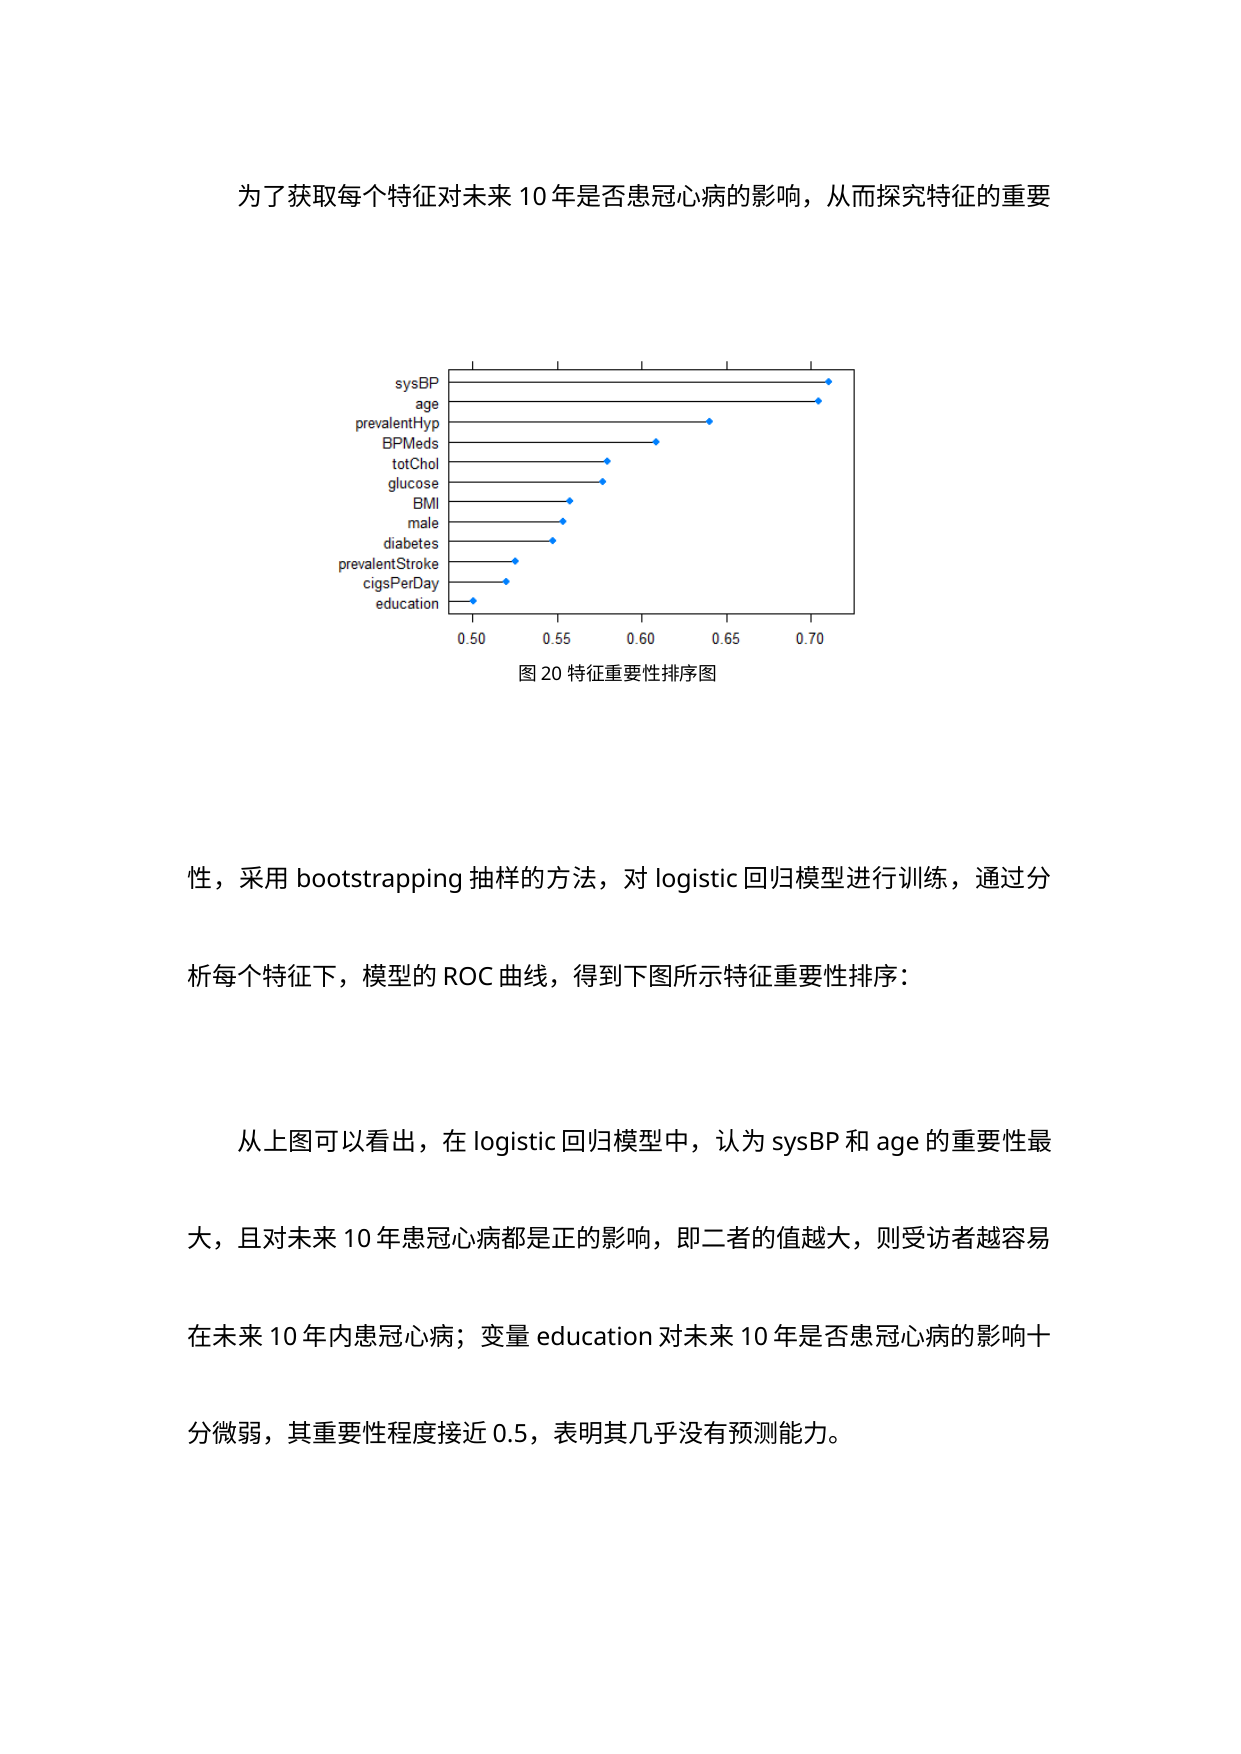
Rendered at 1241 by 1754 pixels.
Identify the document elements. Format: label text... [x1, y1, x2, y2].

text 从上图可以看出，在logistic回归模型中，认为sysBP和age的重要性最大，且对未来10年患冠心病都是正的影响，即二者的值越大，则受访者越容易在未来10年内患冠心病；变量education对未来10年是否患冠心病的影响十分微弱，其重要性程度接近0.5，表明其几乎没有预测能力。 [187, 1107, 1053, 1464]
picture [312, 317, 890, 694]
